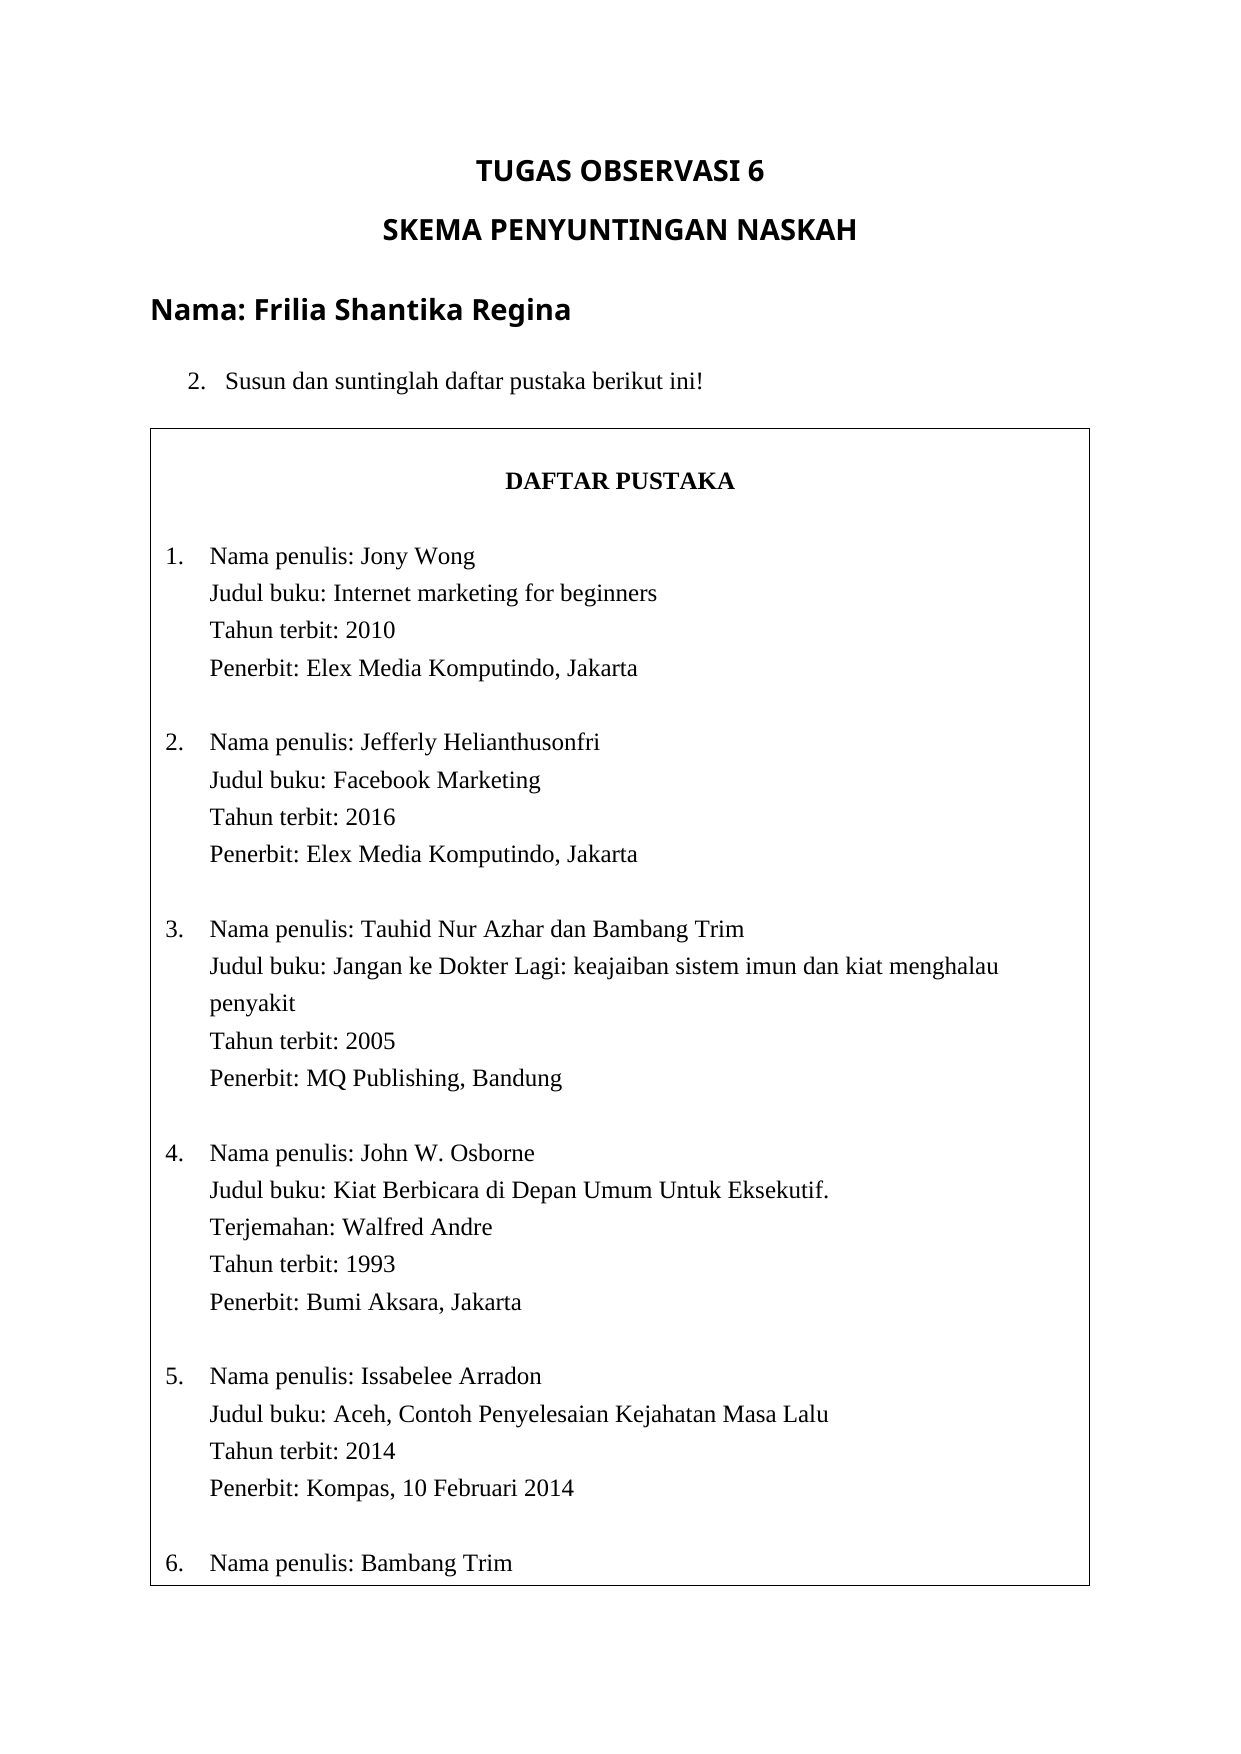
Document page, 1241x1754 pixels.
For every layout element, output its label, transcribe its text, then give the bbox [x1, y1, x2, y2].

list Susun dan suntinglah daftar pustaka berikut ini! [187, 366, 1090, 394]
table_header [151, 429, 1089, 1584]
text Nama: Frilia Shantika Regina [150, 289, 1090, 328]
text TUGAS OBSERVASI 6 [150, 150, 1090, 190]
text SKEMA PENYUNTINGAN NASKAH [150, 209, 1090, 249]
